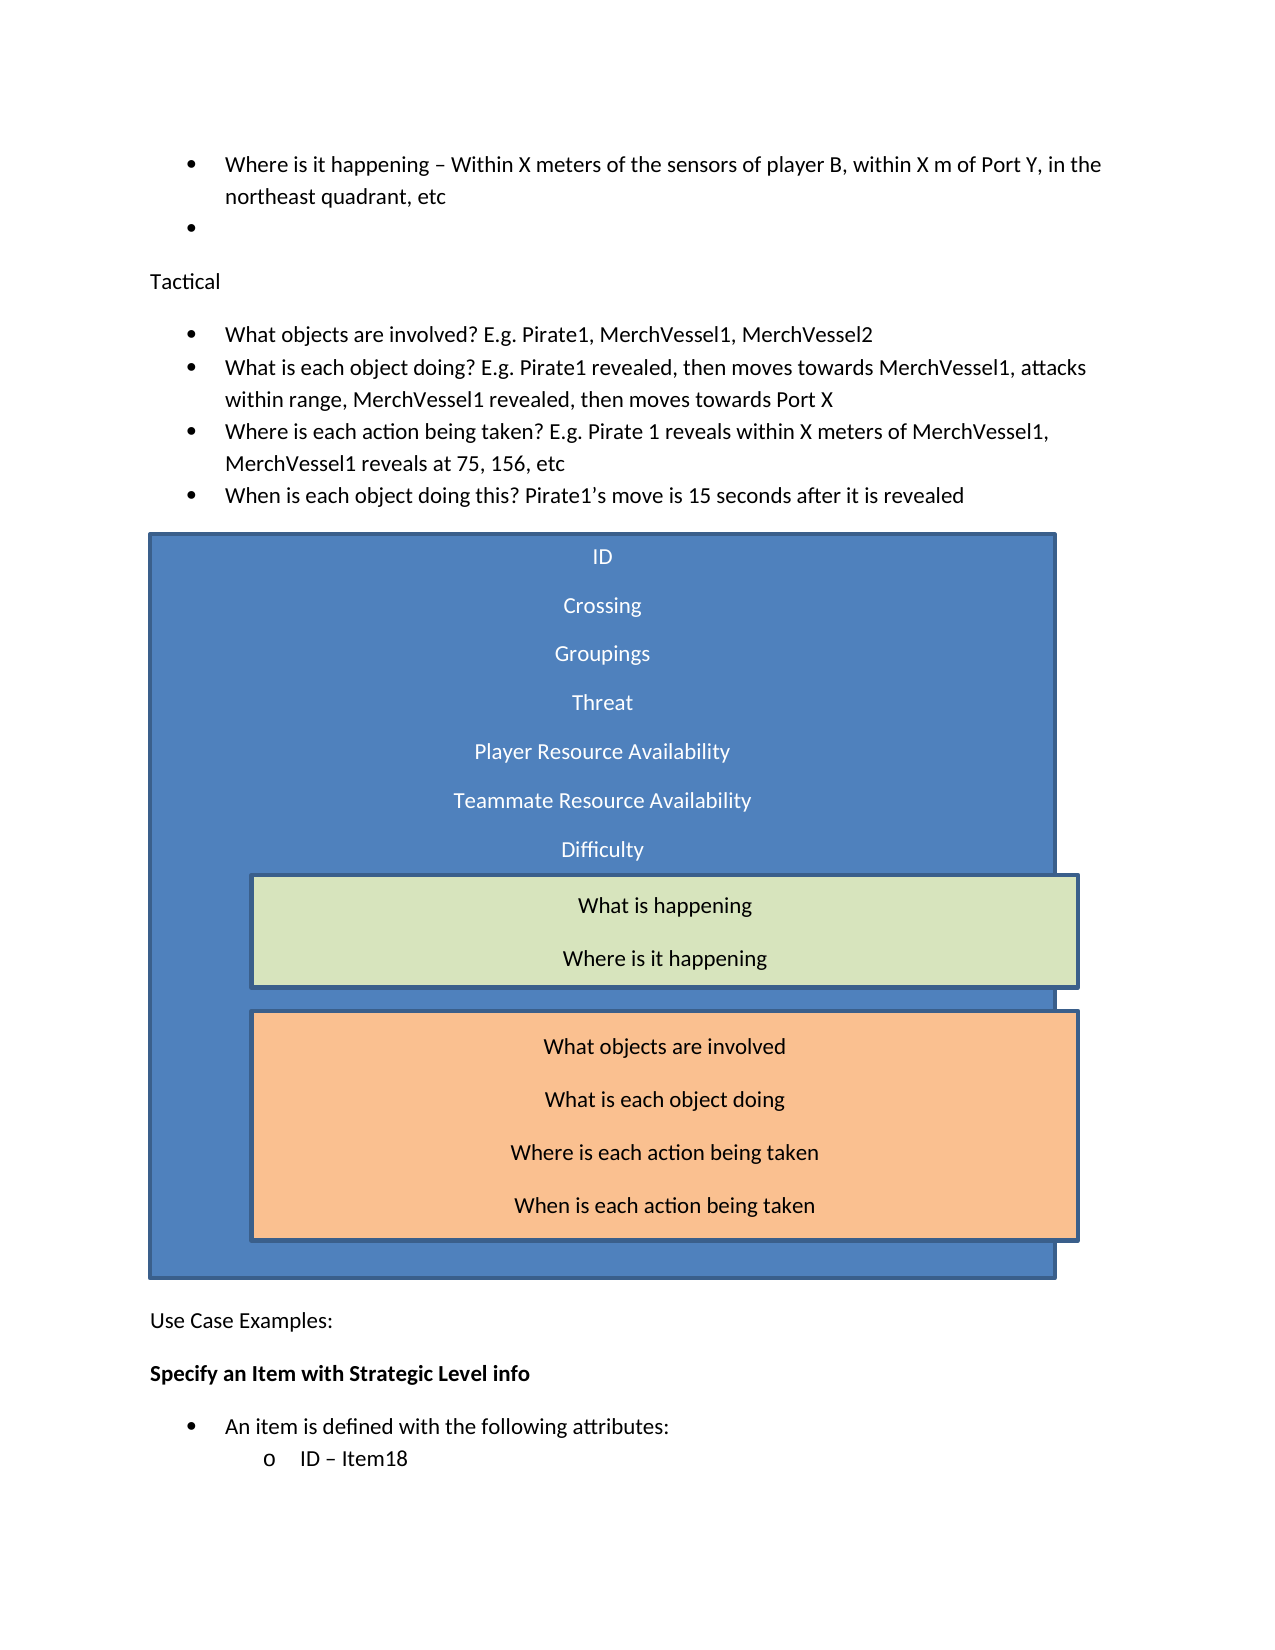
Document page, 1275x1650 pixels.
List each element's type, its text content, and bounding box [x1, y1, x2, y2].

list ID – Item18 [262, 1444, 1125, 1474]
list Where is each action being taken? E.g. Pirate 1 reveals within X meters of MerchVessel1, MerchVessel1 reveals at 75, 156, etc [187, 417, 1125, 477]
list What objects are involved? E.g. Pirate1, MerchVessel1, MerchVessel2 [187, 320, 1125, 348]
text Tactical [150, 267, 1125, 295]
text Use Case Examples: [150, 1306, 1125, 1334]
list Where is it happening – Within X meters of the sensors of player B, within X m of Port Y, in the northeast quadrant, etc [187, 150, 1125, 210]
text Specify an Item with Strategic Level info [150, 1359, 1125, 1387]
list When is each object doing this? Pirate1’s move is 15 seconds after it is revealed [187, 481, 1125, 509]
list What is each object doing? E.g. Pirate1 revealed, then moves towards MerchVessel1, attacks within range, MerchVessel1 revealed, then moves towards Port X [187, 353, 1125, 413]
list An item is defined with the following attributes: [187, 1412, 1125, 1440]
